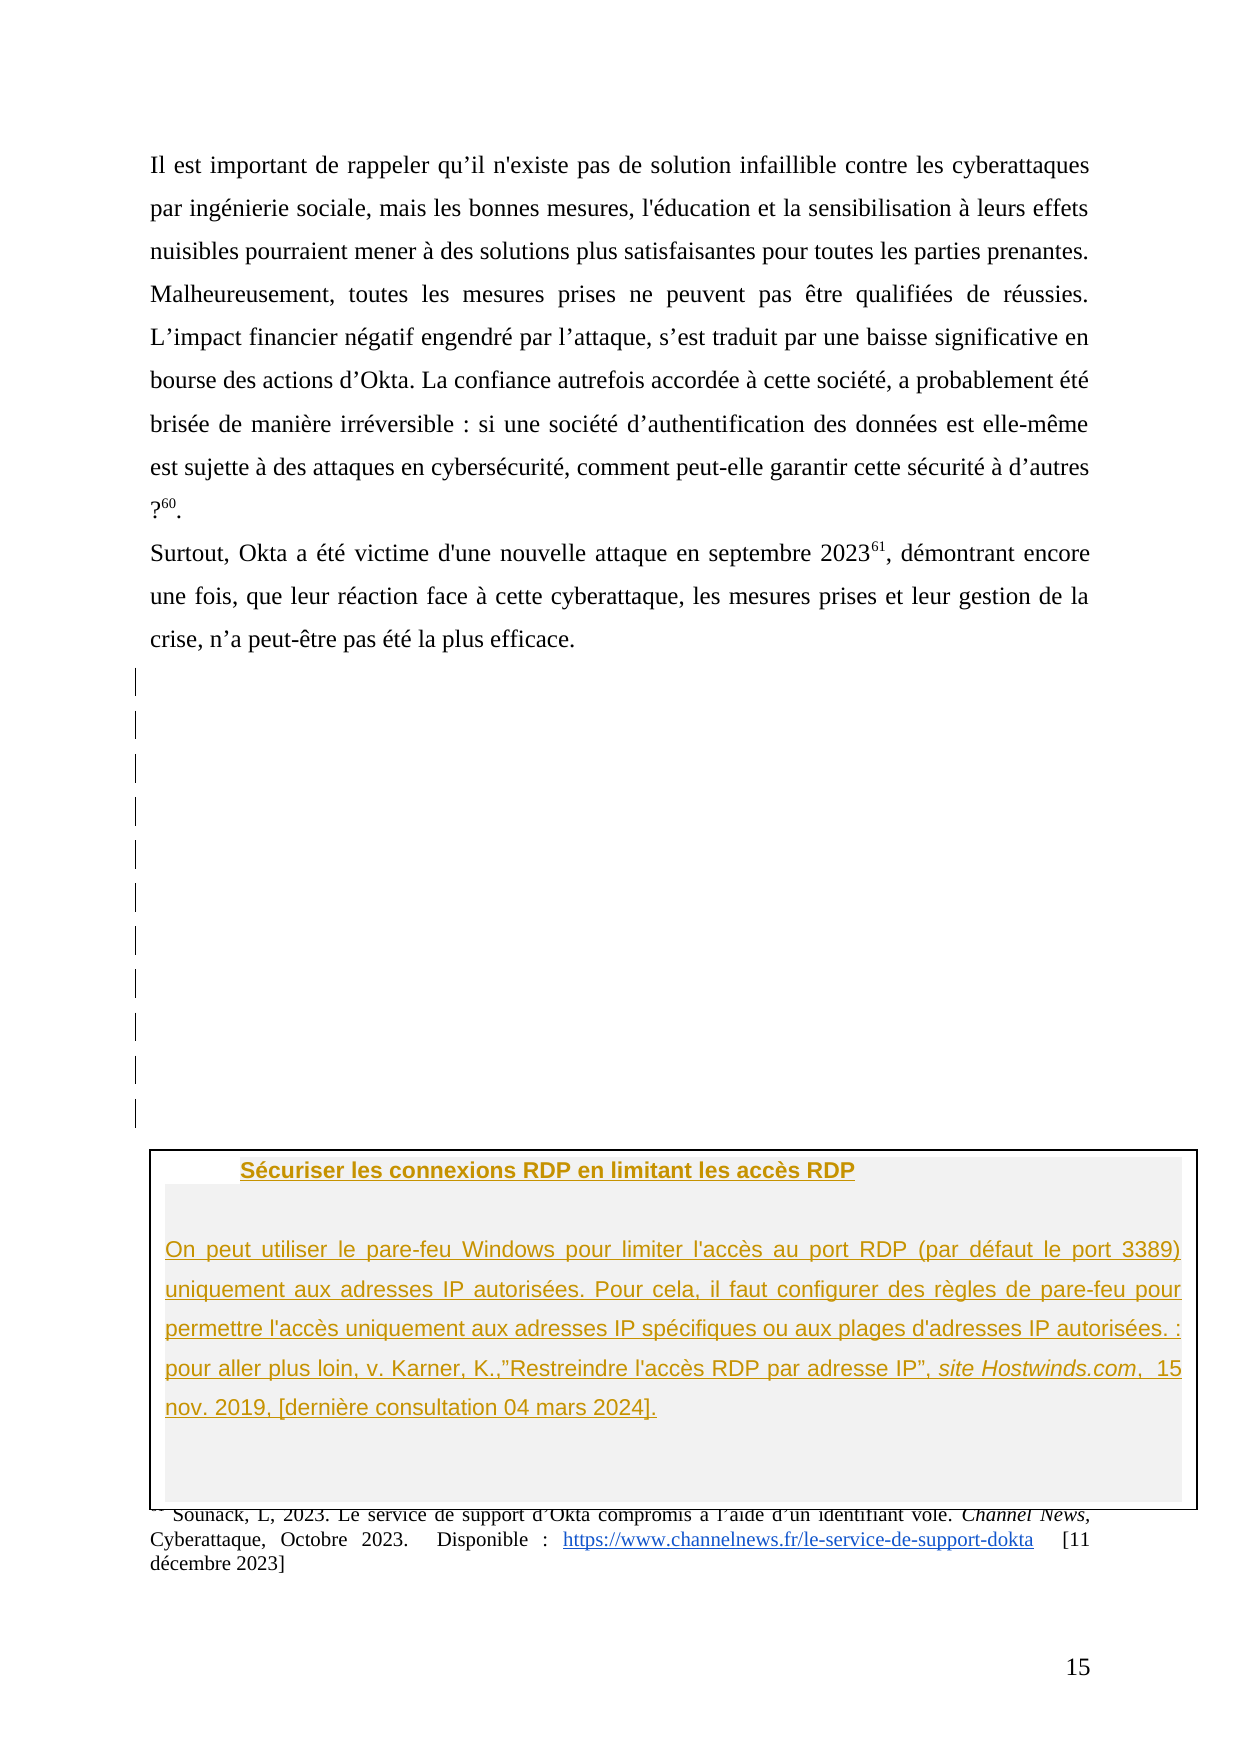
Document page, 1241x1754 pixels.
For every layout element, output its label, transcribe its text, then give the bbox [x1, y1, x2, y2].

text Surtout, Okta a été victime d'une nouvelle attaque en septembre 2023, démontrant encore une fois, que leur réaction face à cette cyberattaque, les mesures prises et leur gestion de la crise, n’a peut-être pas été la plus efficace. [150, 538, 1090, 653]
text Il est important de rappeler qu’il n'existe pas de solution infaillible contre les cyberattaques par ingénierie sociale, mais les bonnes mesures, l'éducation et la sensibilisation à leurs effets nuisibles pourraient mener à des solutions plus satisfaisantes pour toutes les parties prenantes. Malheureusement, toutes les mesures prises ne peuvent pas être qualifiées de réussies. L’impact financier négatif engendré par l’attaque, s’est traduit par une baisse significative en bourse des actions d’Okta. La confiance autrefois accordée à cette société, a probablement été brisée de manière irréversible : si une société d’authentification des données est elle-même est sujette à des attaques en cybersécurité, comment peut-elle garantir cette sécurité à d’autres ?. [150, 150, 1090, 524]
